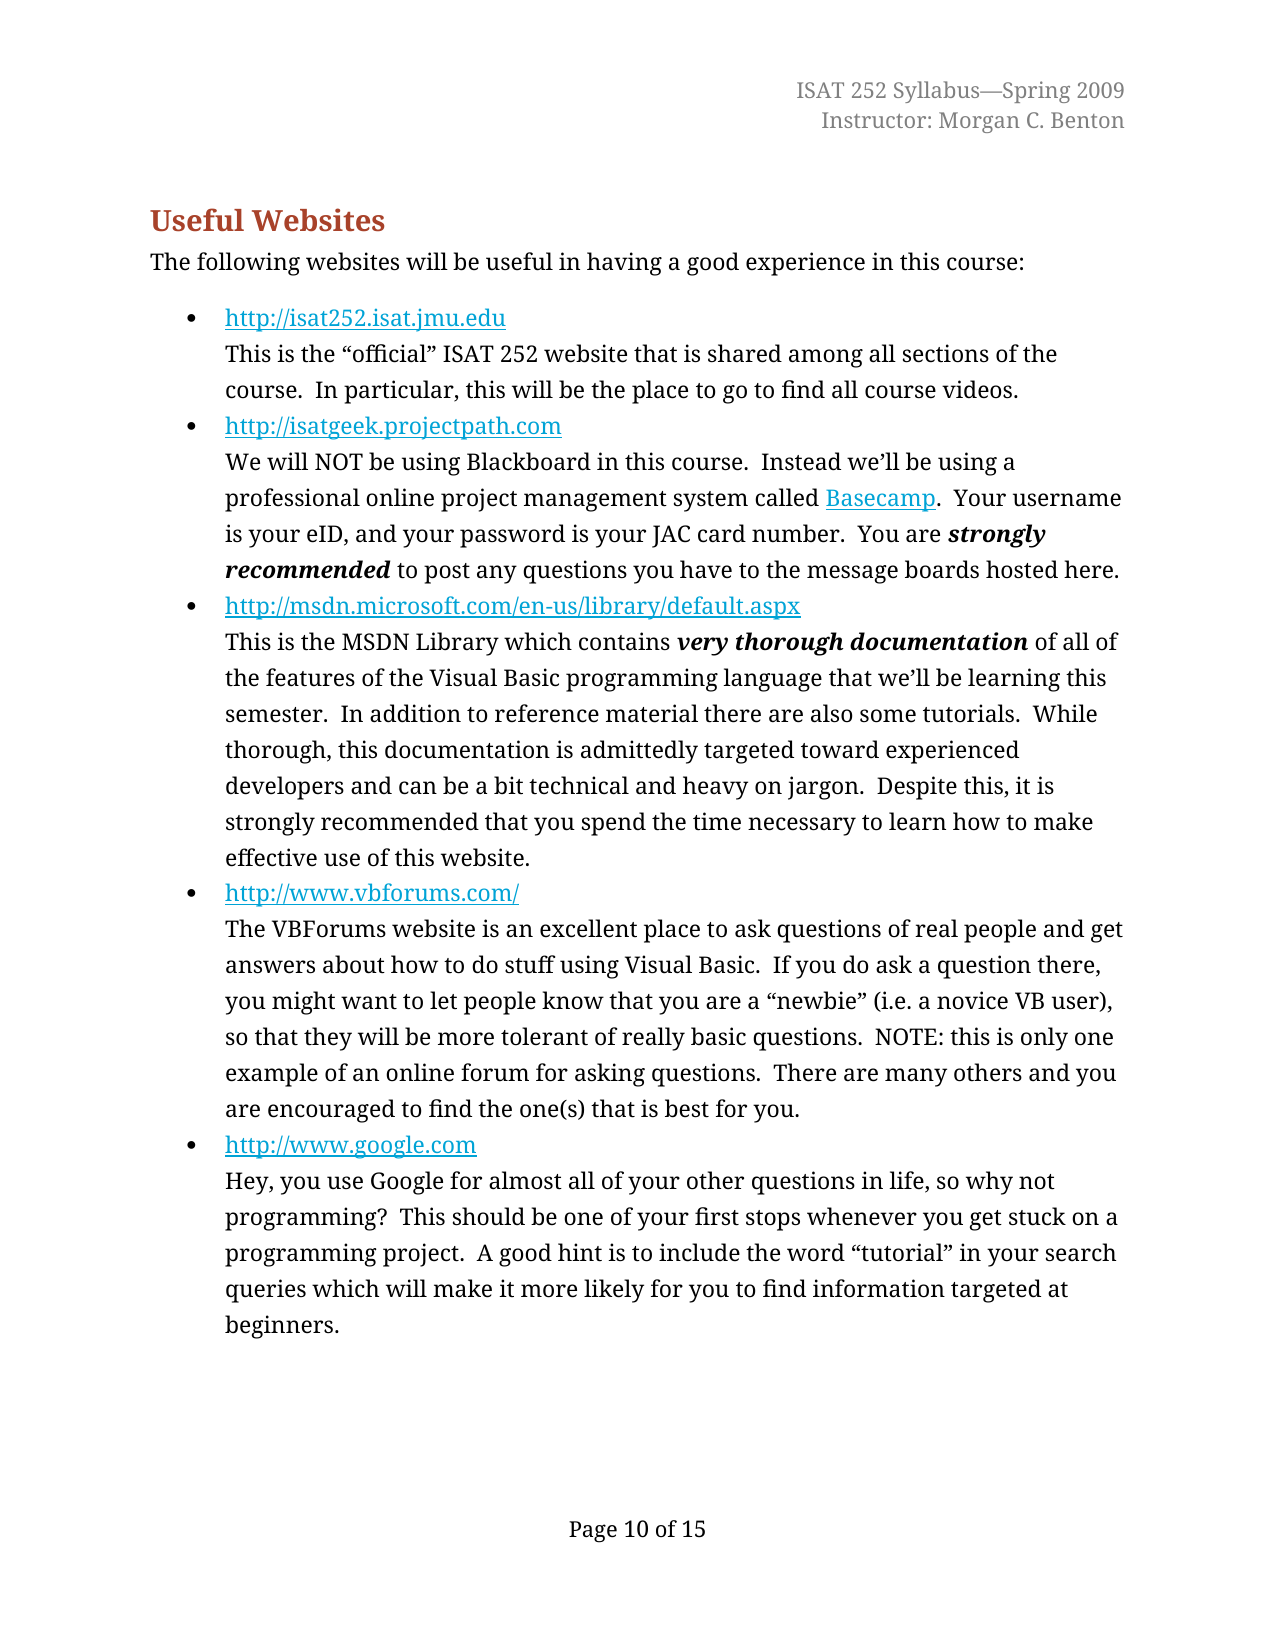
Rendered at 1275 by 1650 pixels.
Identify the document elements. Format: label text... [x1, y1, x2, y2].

list http://www.vbforums.com/ The VBForums website is an excellent place to ask questions of real people and get answers about how to do stuff using Visual Basic. If you do ask a question there, you might want to let people know that you are a “newbie” (i.e. a novice VB user), so that they will be more tolerant of really basic questions. NOTE: this is only one example of an online forum for asking questions. There are many others and you are encouraged to find the one(s) that is best for you. [187, 877, 1125, 1124]
list http://isatgeek.projectpath.com We will NOT be using Blackboard in this course. Instead we’ll be using a professional online project management system called Basecamp. Your username is your eID, and your password is your JAC card number. You are strongly recommended to post any questions you have to the message boards hosted here. [187, 410, 1125, 585]
list http://msdn.microsoft.com/en-us/library/default.aspx This is the MSDN Library which contains very thorough documentation of all of the features of the Visual Basic programming language that we’ll be learning this semester. In addition to reference material there are also some tutorials. While thorough, this documentation is admittedly targeted toward experienced developers and can be a bit technical and heavy on jargon. Despite this, it is strongly recommended that you spend the time necessary to learn how to make effective use of this website. [187, 590, 1125, 873]
subtitle Useful Websites [150, 200, 1125, 240]
text The following websites will be useful in having a good experience in this course: [150, 246, 1125, 277]
list http://isat252.isat.jmu.edu This is the “official” ISAT 252 website that is shared among all sections of the course. In particular, this will be the place to go to find all course videos. [187, 302, 1125, 406]
list http://www.google.com Hey, you use Google for almost all of your other questions in life, so why not programming? This should be one of your first stops whenever you get stuck on a programming project. A good hint is to include the word “tutorial” in your search queries which will make it more likely for you to find information targeted at beginners. [187, 1129, 1125, 1340]
